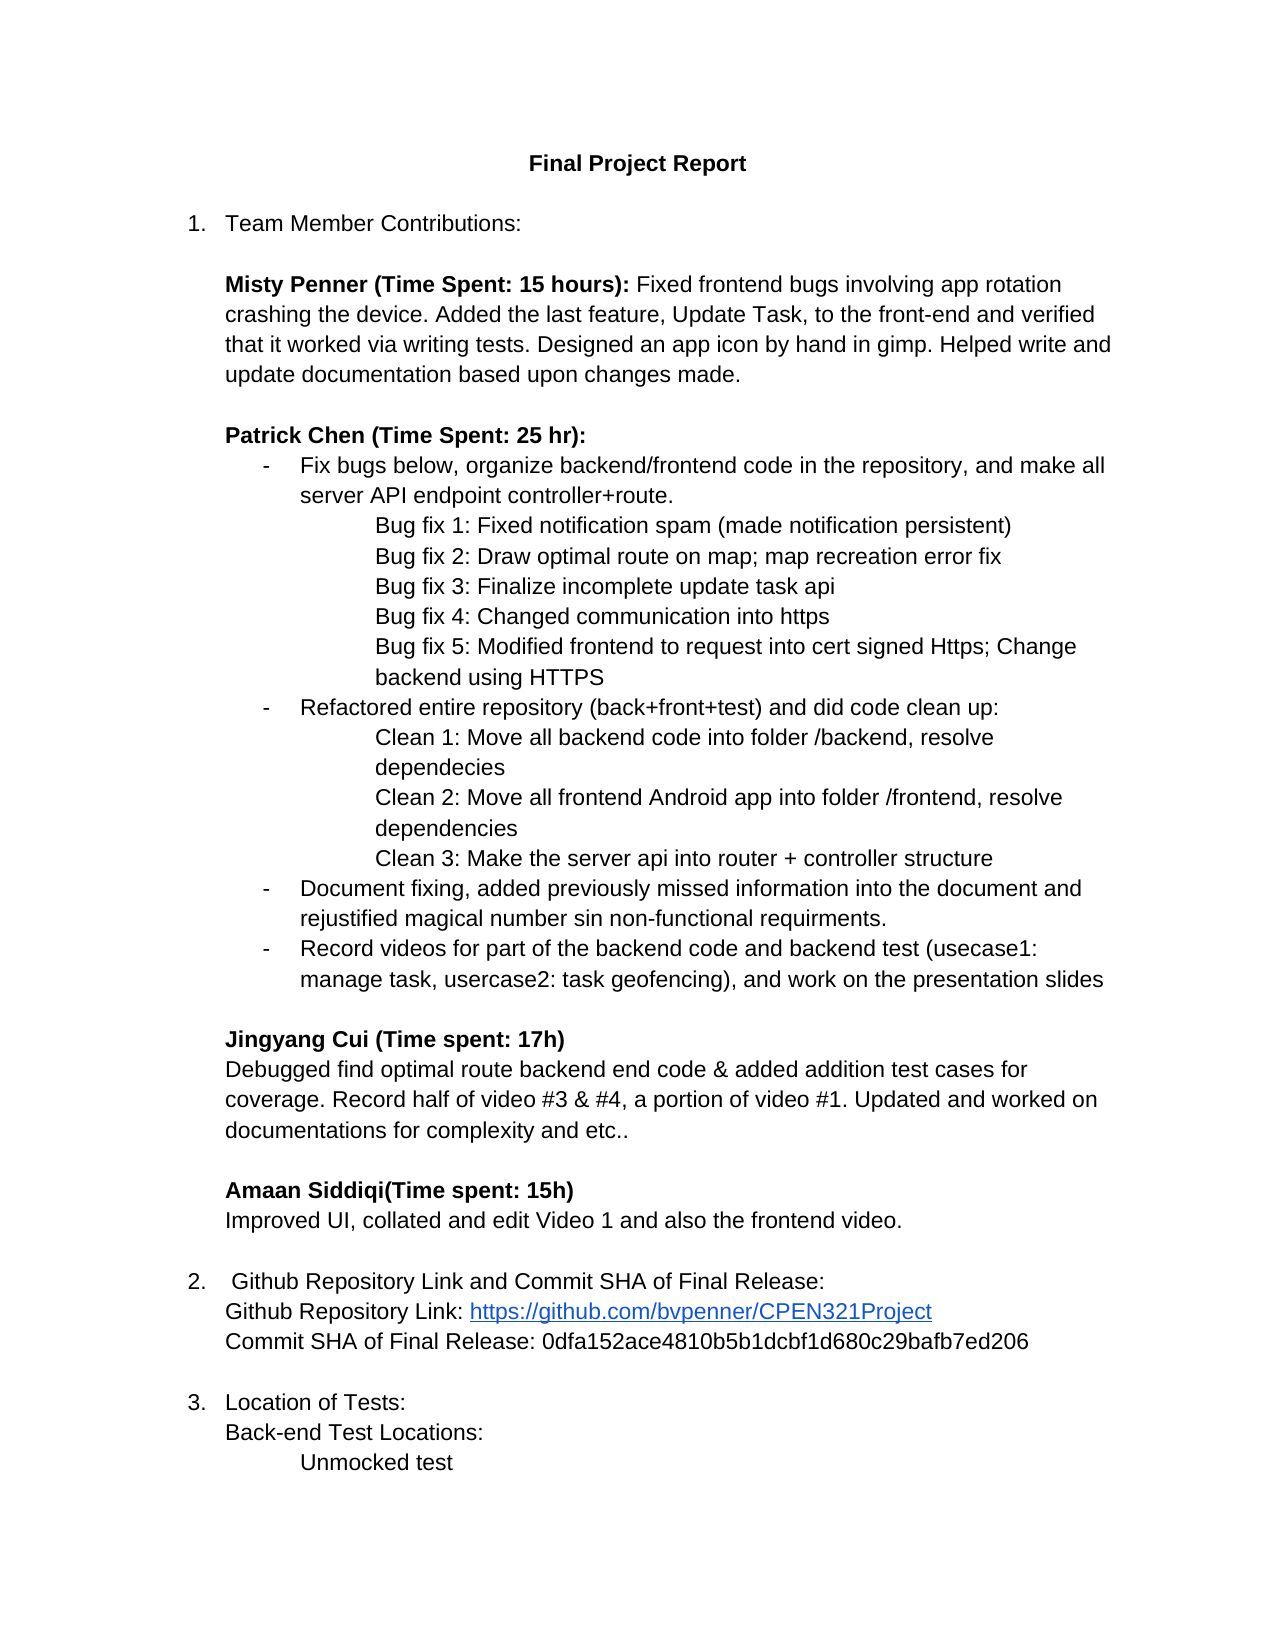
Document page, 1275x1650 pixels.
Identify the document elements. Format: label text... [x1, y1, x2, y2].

list Refactored entire repository (back+front+test) and did code clean up: [262, 694, 1125, 720]
text Final Project Report [150, 150, 1125, 176]
text Clean 2: Move all frontend Android app into folder /frontend, resolve dependencies [375, 784, 1125, 841]
text Jingyang Cui (Time spent: 17h) [225, 1026, 1125, 1052]
list Team Member Contributions: Misty Penner (Time Spent: 15 hours): Fixed frontend bugs involving app rotation crashing the device. Added the last feature, Update Task, to the front-end and verified that it worked via writing tests. Designed an app icon by hand in gimp. Helped write and update documentation based upon changes made. [187, 210, 1125, 418]
text Debugged find optimal route backend end code & added addition test cases for coverage. Record half of video #3 & #4, a portion of video #1. Updated and worked on documentations for complexity and etc.. [225, 1056, 1125, 1143]
list Github Repository Link and Commit SHA of Final Release: Github Repository Link: https://github.com/bvpenner/CPEN321Project Commit SHA of Final Release: 0dfa152ace4810b5b1dcbf1d680c29bafb7ed206 [187, 1268, 1125, 1385]
text Amaan Siddiqi(Time spent: 15h) [225, 1177, 1125, 1203]
text Unmocked test [300, 1449, 1125, 1475]
text Bug fix 5: Modified frontend to request into cert signed Https; Change backend using HTTPS [375, 633, 1125, 690]
text Bug fix 4: Changed communication into https [300, 603, 1125, 629]
text Clean 1: Move all backend code into folder /backend, resolve dependecies [375, 724, 1125, 781]
text Bug fix 2: Draw optimal route on map; map recreation error fix [300, 543, 1125, 569]
text Bug fix 1: Fixed notification spam (made notification persistent) [300, 512, 1125, 539]
text Patrick Chen (Time Spent: 25 hr): [225, 422, 1125, 448]
list Fix bugs below, organize backend/frontend code in the repository, and make all server API endpoint controller+route. [262, 452, 1125, 509]
text Bug fix 3: Finalize incomplete update task api [300, 573, 1125, 599]
list Record videos for part of the backend code and backend test (usecase1: manage task, usercase2: task geofencing), and work on the presentation slides [262, 935, 1125, 992]
list Location of Tests: Back-end Test Locations: [187, 1388, 1125, 1445]
text Improved UI, collated and edit Video 1 and also the frontend video. [225, 1207, 1125, 1264]
list Document fixing, added previously missed information into the document and rejustified magical number sin non-functional requirments. [262, 875, 1125, 932]
text Clean 3: Make the server api into router + controller structure [300, 845, 1125, 871]
